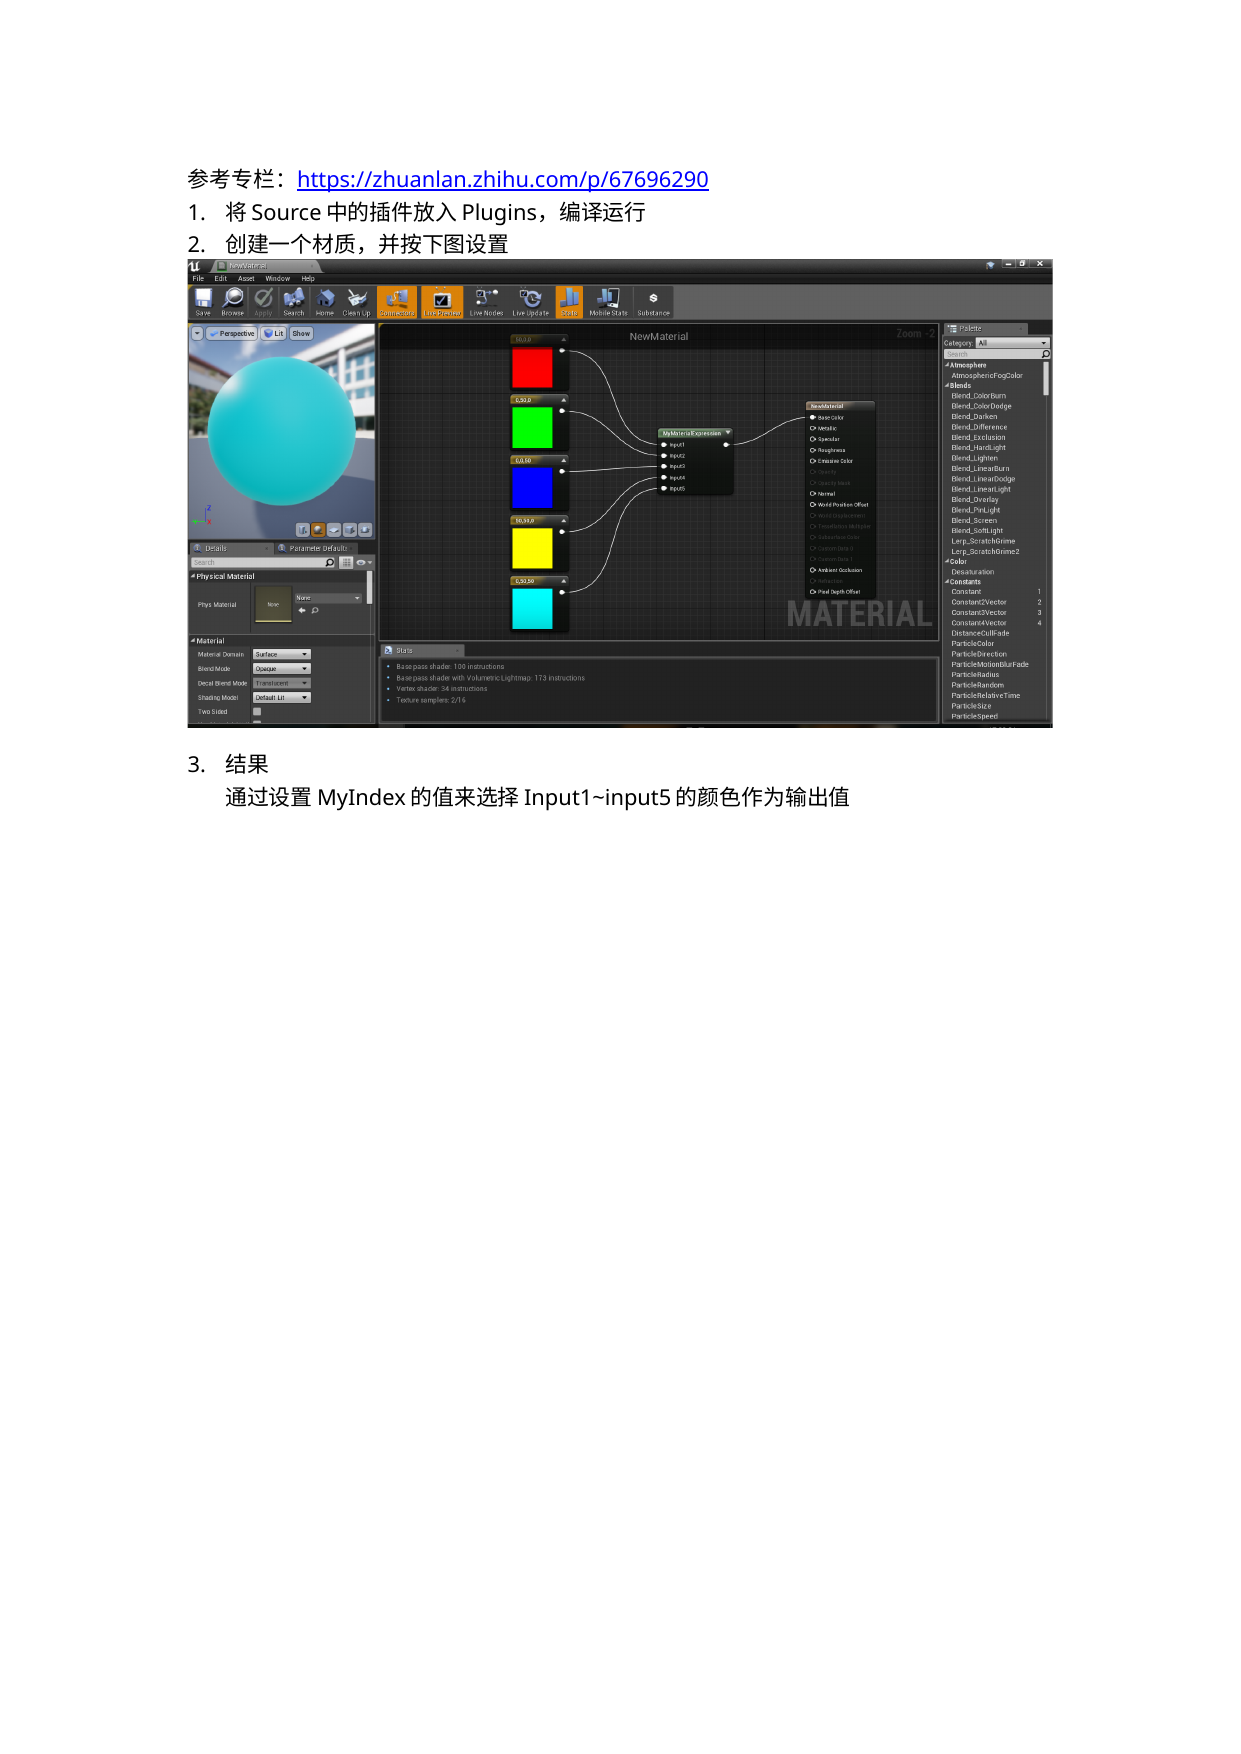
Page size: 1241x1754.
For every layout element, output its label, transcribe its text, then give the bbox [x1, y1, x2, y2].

list 创建一个材质，并按下图设置 [187, 227, 1053, 259]
list 结果 [187, 747, 1053, 779]
picture [187, 259, 1053, 728]
list 将Source中的插件放入Plugins，编译运行 [187, 194, 1053, 227]
list 通过设置MyIndex的值来选择Input1~input5的颜色作为输出值 [225, 779, 1053, 812]
text 参考专栏：https://zhuanlan.zhihu.com/p/67696290 [187, 162, 1053, 194]
